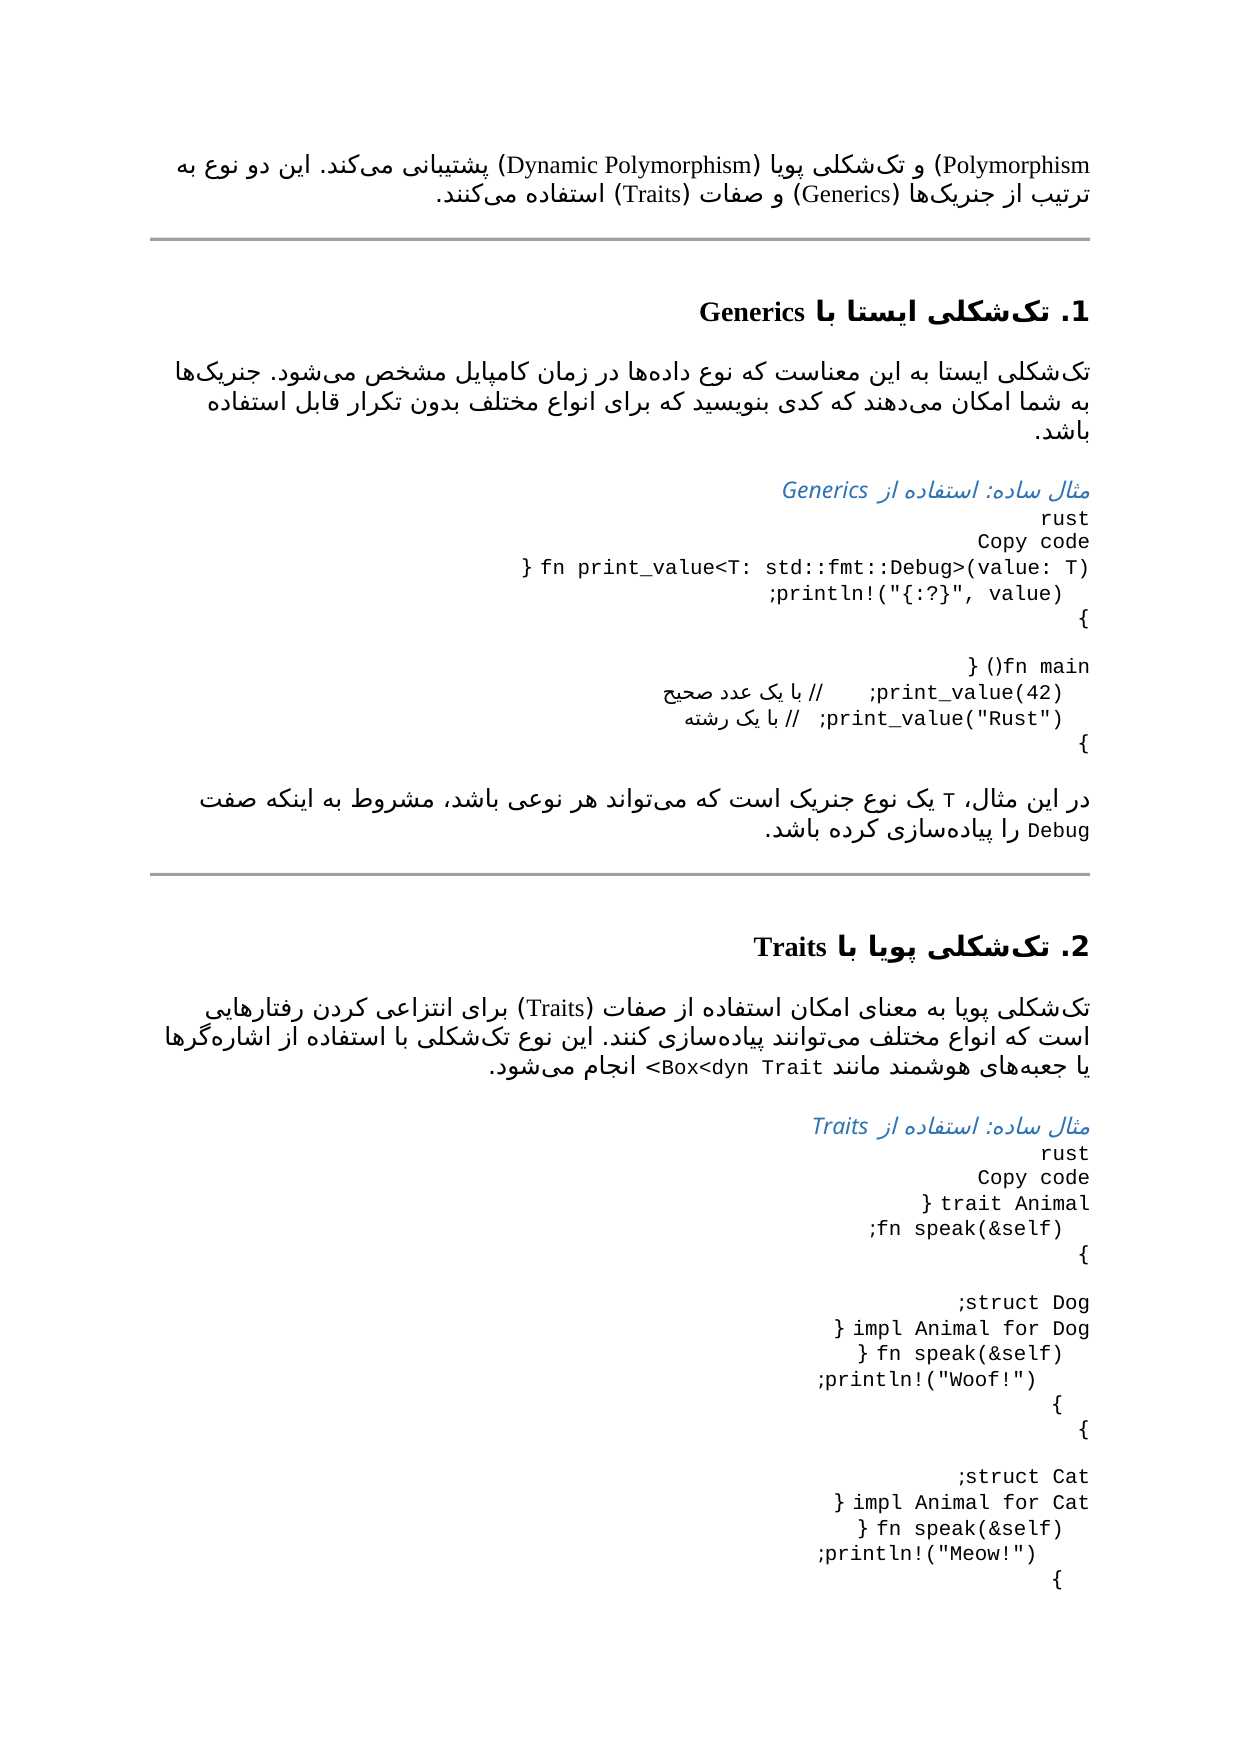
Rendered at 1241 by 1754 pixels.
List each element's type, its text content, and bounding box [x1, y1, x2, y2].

text fn speak(&self) { [150, 1341, 1090, 1367]
text println!("Woof!"); [150, 1367, 1090, 1392]
subtitle 2. تک‌شکلی پویا با Traits [150, 931, 1090, 963]
text } [150, 606, 1090, 631]
text تک‌شکلی ایستا به این معناست که نوع داده‌ها در زمان کامپایل مشخص می‌شود. جنریک‌ها به شما امکان می‌دهند که کدی بنویسید که برای انواع مختلف بدون تکرار قابل استفاده باشد. [150, 357, 1090, 445]
text در این مثال، T یک نوع جنریک است که می‌تواند هر نوعی باشد، مشروط به اینکه صفت Debug را پیاده‌سازی کرده باشد. [150, 785, 1090, 844]
text fn print_value<T: std::fmt::Debug>(value: T) { [150, 555, 1090, 581]
text struct Dog; [150, 1290, 1090, 1316]
text } [150, 1392, 1090, 1417]
subtitle 1. تک‌شکلی ایستا با Generics [150, 295, 1090, 328]
subtitle مثال ساده: استفاده از Generics [150, 474, 1090, 505]
text rust [150, 1143, 1090, 1167]
text } [150, 731, 1090, 756]
text } [150, 1567, 1090, 1591]
text } [150, 1242, 1090, 1266]
text rust [150, 508, 1090, 532]
text print_value("Rust"); // با یک رشته [150, 706, 1090, 731]
text println!("{:?}", value); [150, 581, 1090, 606]
text Copy code [150, 1167, 1090, 1191]
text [150, 150, 1090, 208]
subtitle مثال ساده: استفاده از Traits [150, 1110, 1090, 1141]
text println!("Meow!"); [150, 1541, 1090, 1567]
text impl Animal for Dog { [150, 1316, 1090, 1341]
text } [150, 1417, 1090, 1441]
text fn speak(&self); [150, 1216, 1090, 1242]
text trait Animal { [150, 1191, 1090, 1216]
text تک‌شکلی پویا به معنای امکان استفاده از صفات (Traits) برای انتزاعی کردن رفتارهایی است که انواع مختلف می‌توانند پیاده‌سازی کنند. این نوع تک‌شکلی با استفاده از اشاره‌گرها یا جعبه‌های هوشمند مانند Box<dyn Trait> انجام می‌شود. [150, 993, 1090, 1081]
text impl Animal for Cat { [150, 1490, 1090, 1516]
text Copy code [150, 532, 1090, 555]
text struct Cat; [150, 1464, 1090, 1490]
text print_value(42); // با یک عدد صحیح [150, 680, 1090, 706]
text fn speak(&self) { [150, 1516, 1090, 1541]
text fn main() { [150, 654, 1090, 680]
